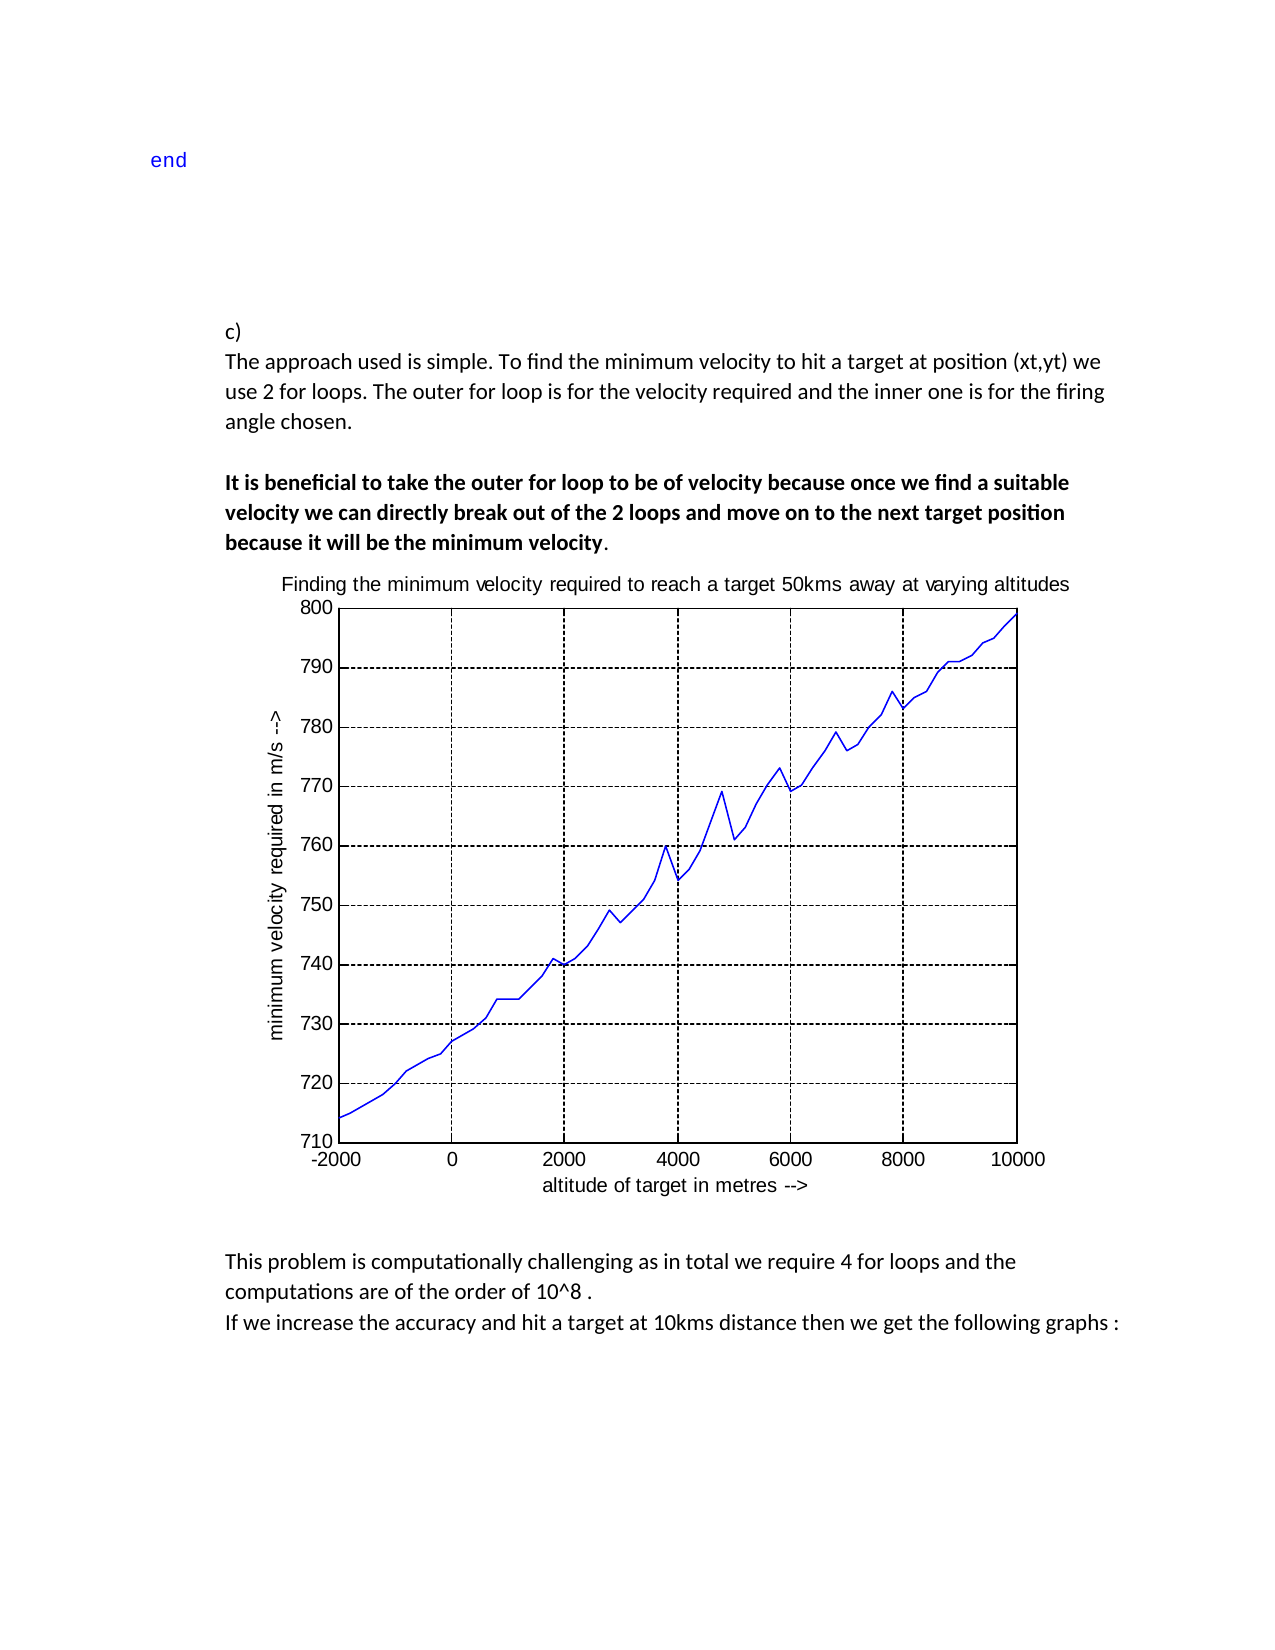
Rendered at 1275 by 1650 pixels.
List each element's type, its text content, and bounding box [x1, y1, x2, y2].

list It is beneficial to take the outer for loop to be of velocity because once we find a suitable velocity we can directly break out of the 2 loops and move on to the next target position because it will be the minimum velocity. [225, 468, 1125, 556]
list If we increase the accuracy and hit a target at 10kms distance then we get the following graphs : [225, 1308, 1125, 1336]
text end [150, 150, 1125, 174]
list The approach used is simple. To find the minimum velocity to hit a target at position (xt,yt) we use 2 for loops. The outer for loop is for the velocity required and the inner one is for the firing angle chosen. [225, 347, 1125, 436]
list c) [225, 317, 1125, 345]
list This problem is computationally challenging as in total we require 4 for loops and the computations are of the order of 10^8 . [225, 1247, 1125, 1305]
